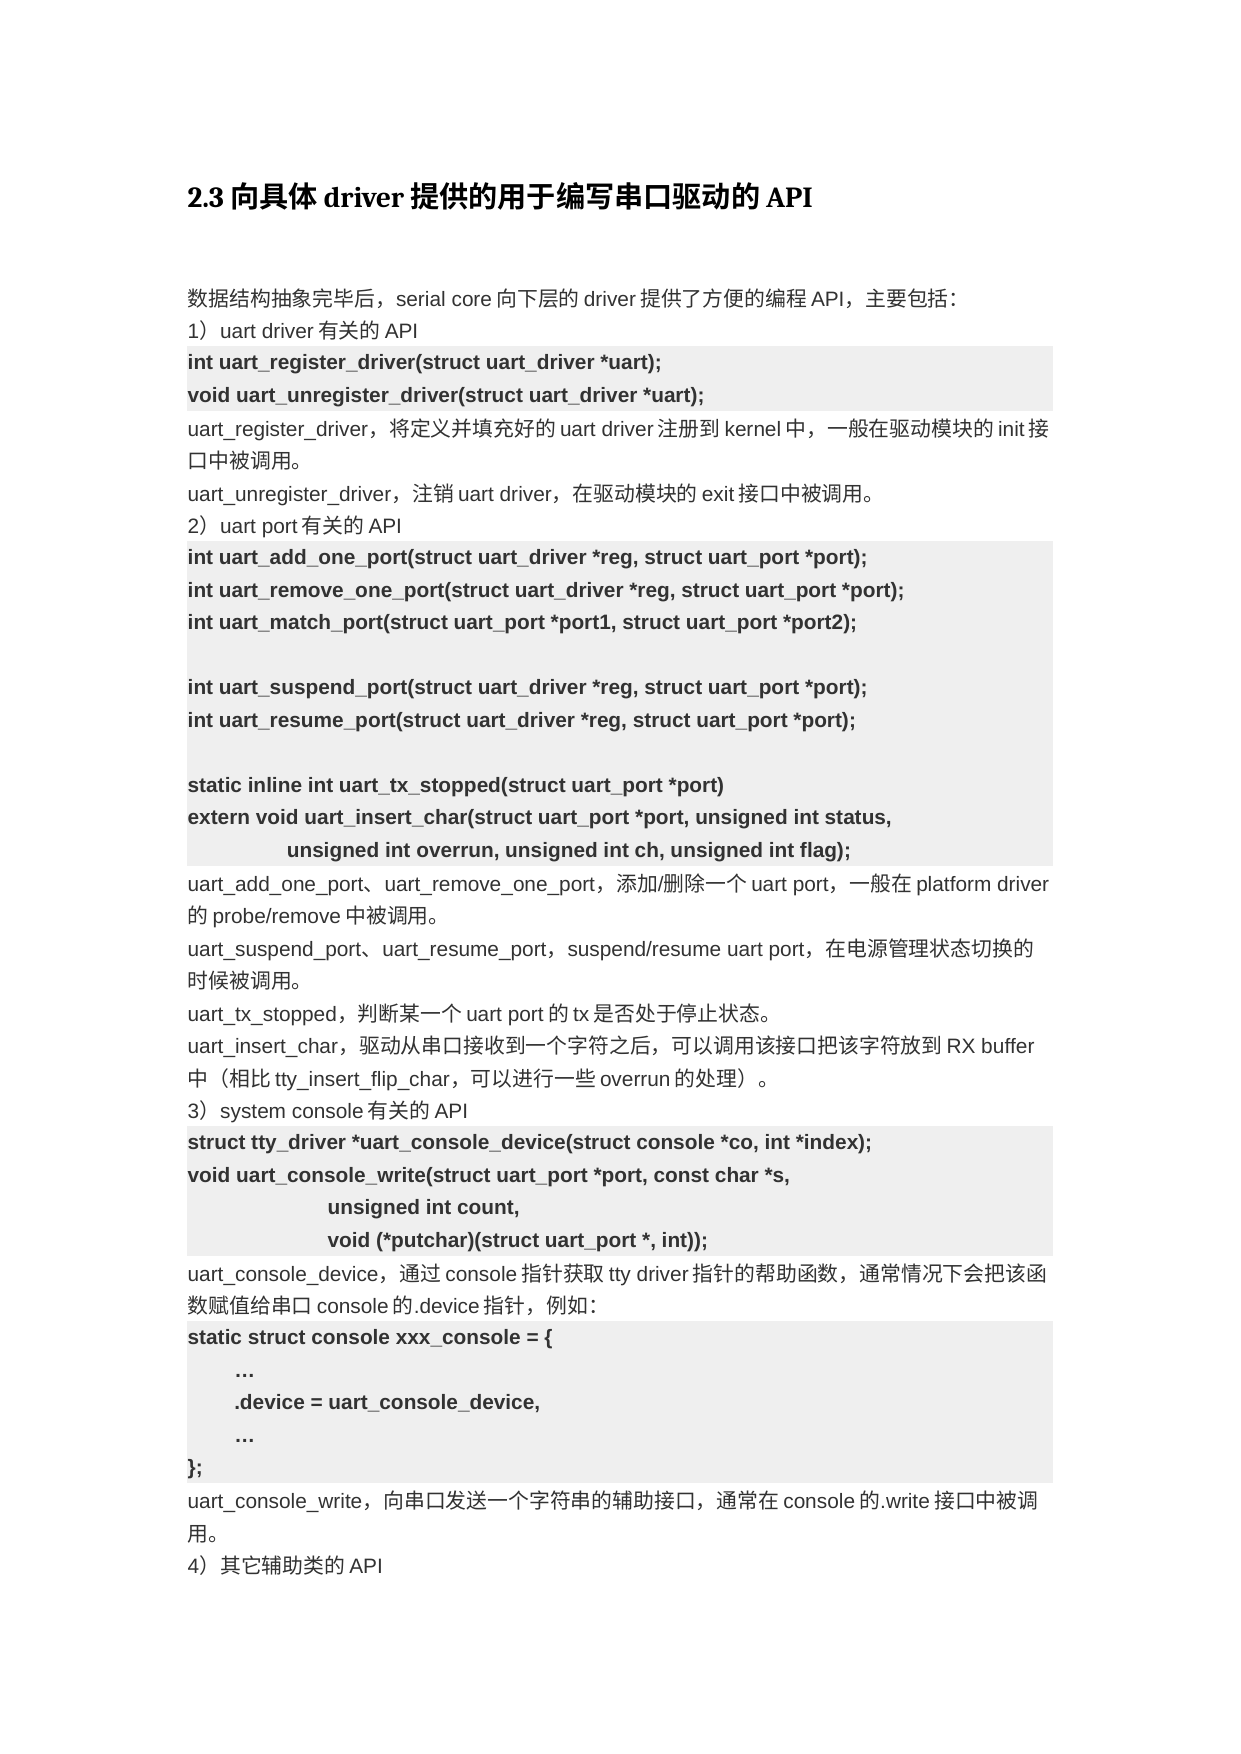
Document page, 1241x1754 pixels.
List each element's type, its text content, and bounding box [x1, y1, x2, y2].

text uart_console_device，通过console指针获取tty driver指针的帮助函数，通常情况下会把该函数赋值给串口console的.device指针，例如： [187, 1256, 1053, 1321]
text int uart_register_driver(struct uart_driver *uart); void uart_unregister_driver(struct uart_driver *uart); [187, 346, 1053, 411]
text 3）system console有关的API [187, 1093, 1053, 1126]
text uart_add_one_port、uart_remove_one_port，添加/删除一个uart port，一般在platform driver的probe/remove中被调用。 [187, 866, 1053, 931]
subtitle 2.3 向具体driver提供的用于编写串口驱动的API [187, 162, 1053, 227]
text 数据结构抽象完毕后，serial core向下层的driver提供了方便的编程API，主要包括： [187, 281, 1053, 313]
text struct tty_driver *uart_console_device(struct console *co, int *index); void uart_console_write(struct uart_port *port, const char *s, unsigned int count, void (*putchar)(struct uart_port *, int)); [187, 1126, 1053, 1256]
text 4）其它辅助类的API [187, 1548, 1053, 1581]
text 2）uart port有关的API [187, 508, 1053, 541]
text uart_insert_char，驱动从串口接收到一个字符之后，可以调用该接口把该字符放到RX buffer中（相比tty_insert_flip_char，可以进行一些overrun的处理）。 [187, 1028, 1053, 1093]
text 1）uart driver有关的API [187, 313, 1053, 346]
text uart_unregister_driver，注销uart driver，在驱动模块的exit接口中被调用。 [187, 476, 1053, 508]
text extern void uart_insert_char(struct uart_port *port, unsigned int status, unsigned int overrun, unsigned int ch, unsigned int flag); [187, 801, 1053, 866]
text uart_suspend_port、uart_resume_port，suspend/resume uart port，在电源管理状态切换的时候被调用。 [187, 931, 1053, 996]
text uart_console_write，向串口发送一个字符串的辅助接口，通常在console的.write接口中被调用。 [187, 1483, 1053, 1548]
text static struct console xxx_console = { … .device = uart_console_device, … }; [187, 1321, 1053, 1483]
text int uart_add_one_port(struct uart_driver *reg, struct uart_port *port); int uart_remove_one_port(struct uart_driver *reg, struct uart_port *port); int uart_match_port(struct uart_port *port1, struct uart_port *port2); int uart_suspend_port(struct uart_driver *reg, struct uart_port *port); int uart_resume_port(struct uart_driver *reg, struct uart_port *port); static inline int uart_tx_stopped(struct uart_port *port) [187, 541, 1053, 801]
text uart_tx_stopped，判断某一个uart port的tx是否处于停止状态。 [187, 996, 1053, 1028]
text uart_register_driver，将定义并填充好的uart driver注册到kernel中，一般在驱动模块的init接口中被调用。 [187, 411, 1053, 476]
